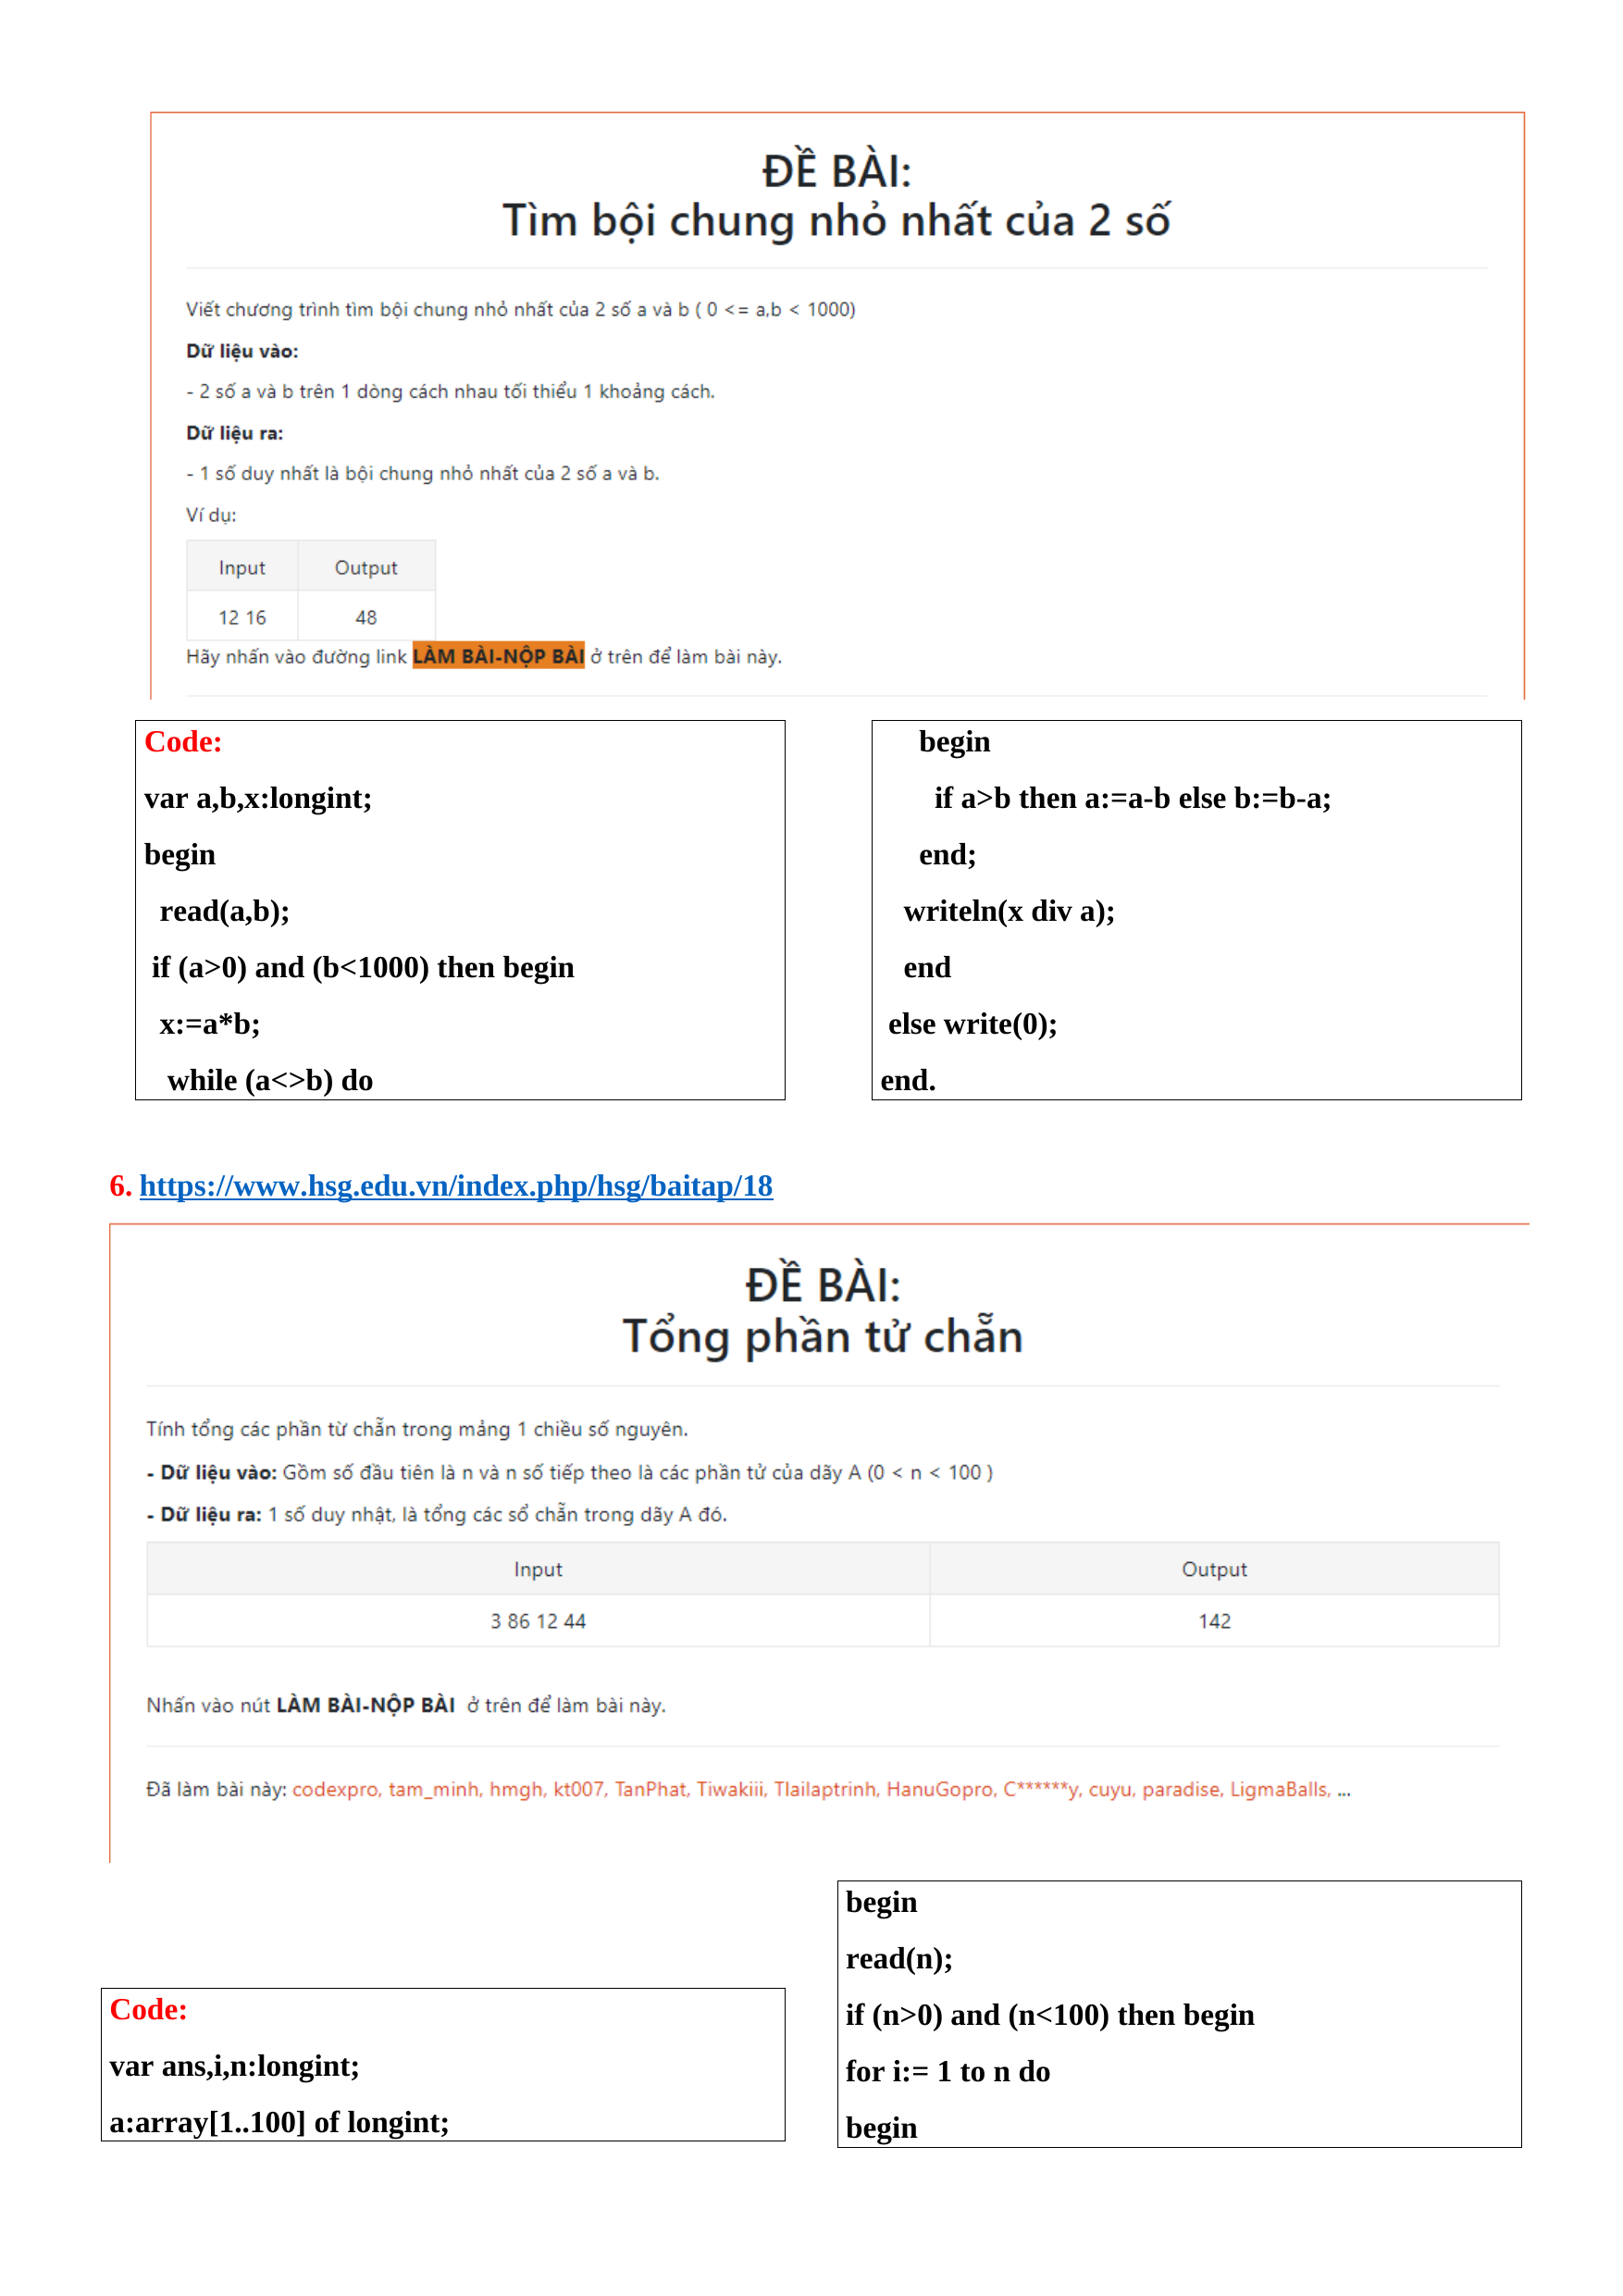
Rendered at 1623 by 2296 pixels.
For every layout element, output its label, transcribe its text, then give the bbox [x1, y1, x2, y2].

text for i:= 1 to n do [838, 2050, 1521, 2091]
text x:=a*b; [136, 1002, 785, 1044]
text if a>b then a:=a-b else b:=b-a; [873, 776, 1521, 817]
text end. [873, 1060, 1521, 1099]
text var a,b,x:longint; [136, 776, 785, 817]
text a:array[1..100] of longint; [102, 2101, 785, 2141]
text begin [838, 1881, 1521, 1921]
text read(a,b); [136, 889, 785, 931]
text var ans,i,n:longint; [102, 2044, 785, 2085]
text Code: [136, 721, 785, 761]
text end [873, 946, 1521, 987]
text read(n); [838, 1937, 1521, 1978]
text begin [136, 833, 785, 875]
text if (n>0) and (n<100) then begin [838, 1993, 1521, 2034]
text 6. https://www.hsg.edu.vn/index.php/hsg/baitap/18 [109, 1168, 1514, 1203]
picture [143, 109, 1530, 700]
picture [109, 1221, 1530, 1863]
text if (a>0) and (b<1000) then begin [136, 946, 785, 987]
text while (a<>b) do [136, 1060, 785, 1099]
text writeln(x div a); [873, 889, 1521, 931]
text Code: [102, 1989, 785, 2029]
text begin [838, 2106, 1521, 2147]
text else write(0); [873, 1002, 1521, 1044]
text end; [873, 833, 1521, 875]
text begin [873, 721, 1521, 761]
